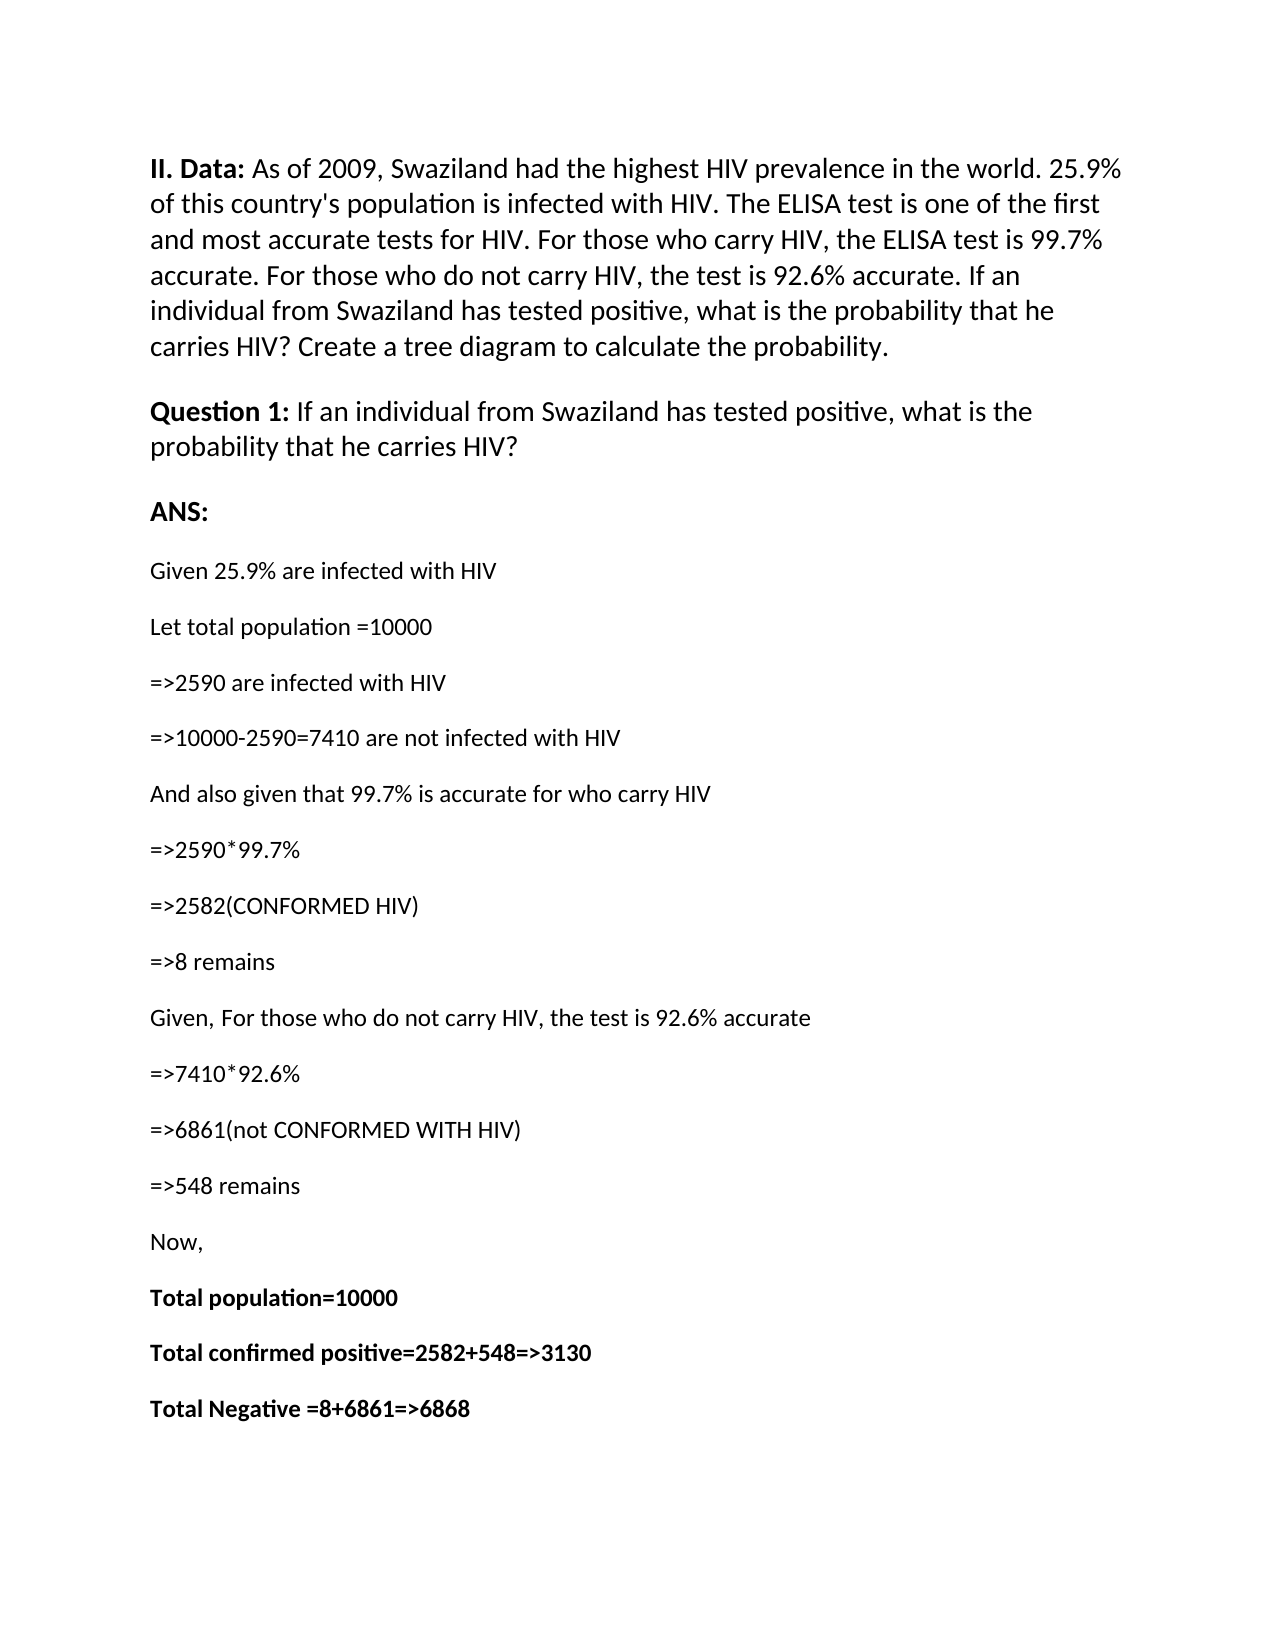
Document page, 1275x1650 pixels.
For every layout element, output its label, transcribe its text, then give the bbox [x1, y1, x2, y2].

text Given 25.9% are infected with HIV [150, 555, 1125, 586]
text =>10000-2590=7410 are not infected with HIV [150, 723, 1125, 753]
text II. Data: As of 2009, Swaziland had the highest HIV prevalence in the world. 25.9% of this country's population is infected with HIV. The ELISA test is one of the first and most accurate tests for HIV. For those who carry HIV, the ELISA test is 99.7% accurate. For those who do not carry HIV, the test is 92.6% accurate. If an individual from Swaziland has tested positive, what is the probability that he carries HIV? Create a tree diagram to calculate the probability. [150, 150, 1125, 364]
text Let total population =10000 [150, 611, 1125, 641]
text ANS: [150, 493, 1125, 529]
text Total confirmed positive=2582+548=>3130 [150, 1338, 1125, 1368]
text Question 1: If an individual from Swaziland has tested positive, what is the probability that he carries HIV? [150, 393, 1125, 464]
text Total population=10000 [150, 1282, 1125, 1312]
text =>2590 are infected with HIV [150, 667, 1125, 697]
text =>548 remains [150, 1170, 1125, 1201]
text Given, For those who do not carry HIV, the test is 92.6% accurate [150, 1002, 1125, 1032]
text =>2590*99.7% [150, 834, 1125, 865]
text =>7410*92.6% [150, 1058, 1125, 1089]
text Total Negative =8+6861=>6868 [150, 1393, 1125, 1424]
text Now, [150, 1226, 1125, 1256]
text =>6861(not CONFORMED WITH HIV) [150, 1114, 1125, 1145]
text =>2582(CONFORMED HIV) [150, 890, 1125, 921]
text =>8 remains [150, 946, 1125, 976]
text And also given that 99.7% is accurate for who carry HIV [150, 778, 1125, 809]
